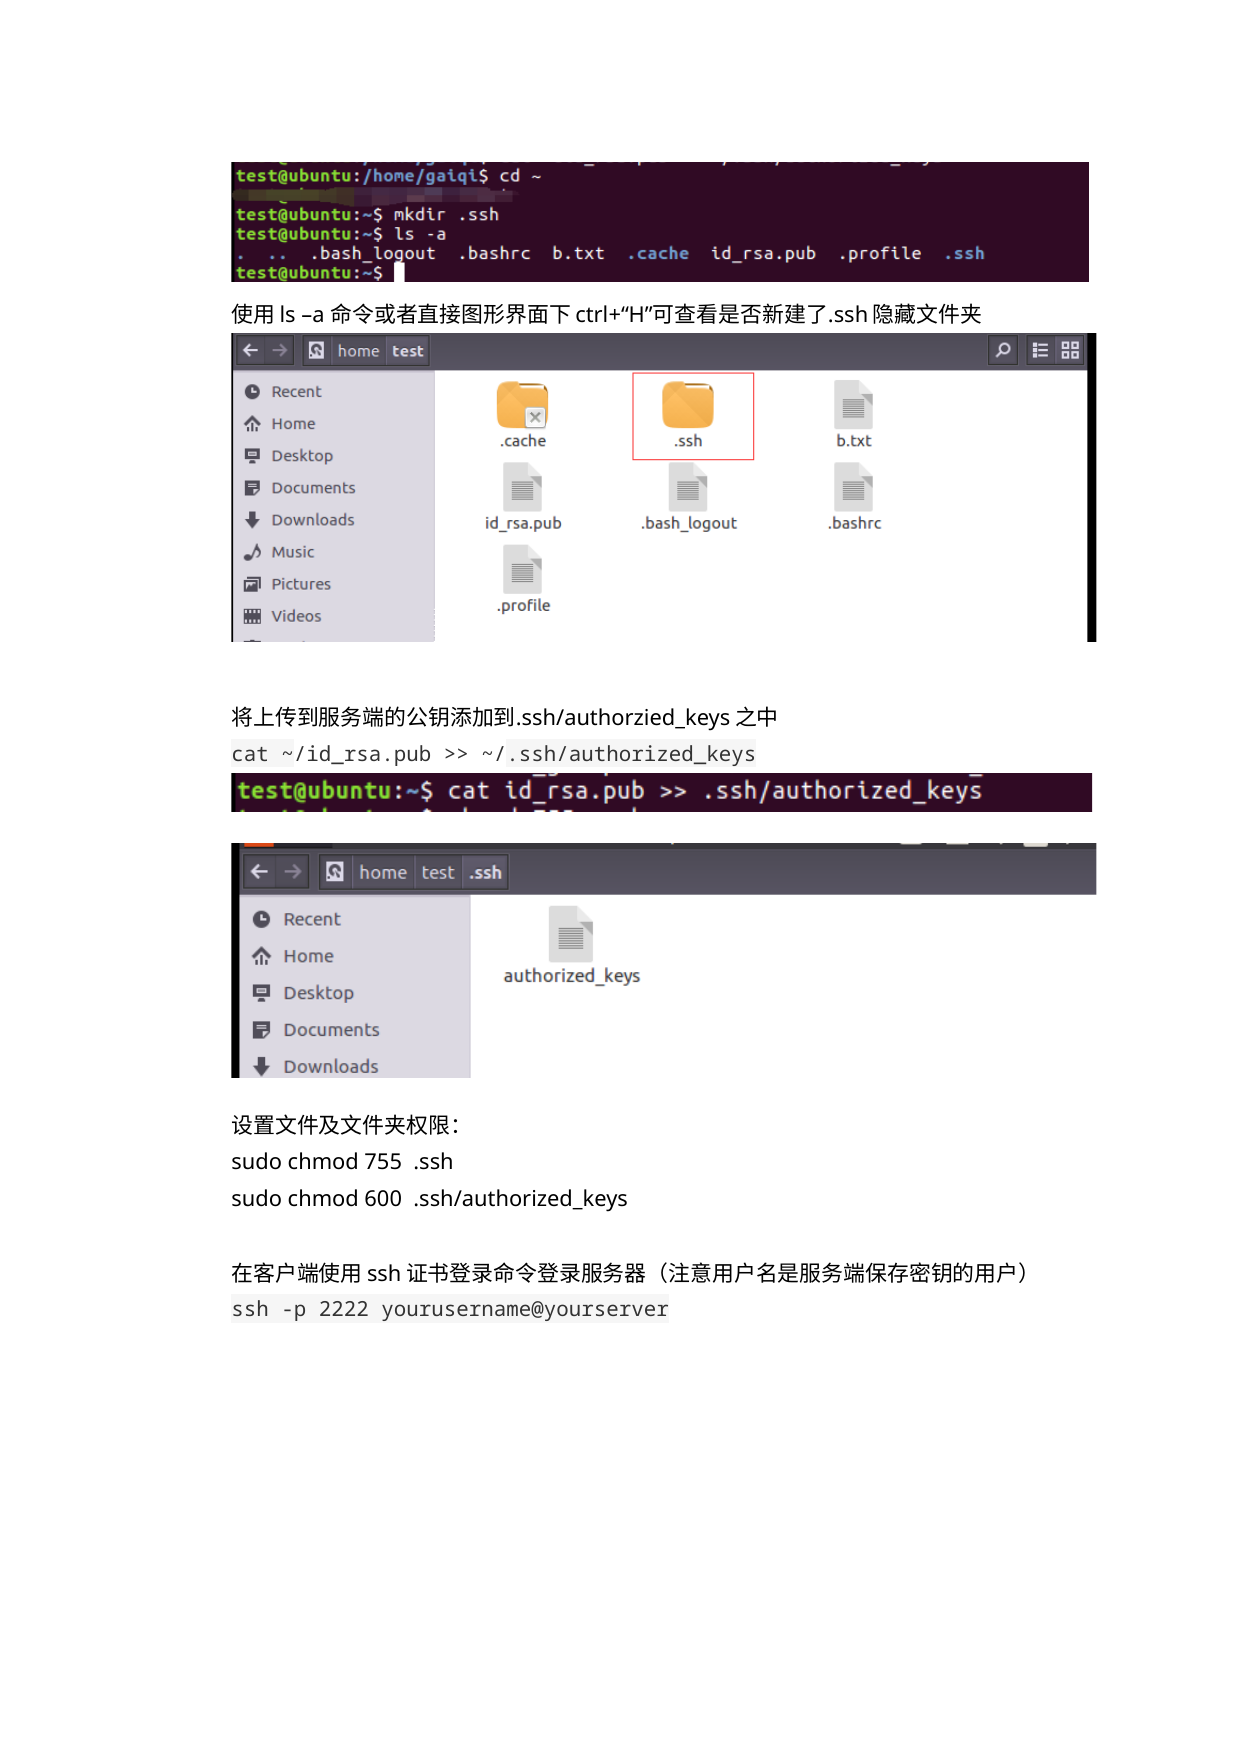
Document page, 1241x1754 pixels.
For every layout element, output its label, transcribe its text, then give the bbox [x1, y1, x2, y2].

text cat ~/id_rsa.pub >> ~/.ssh/authorized_keys [187, 737, 1053, 769]
text 将上传到服务端的公钥添加到.ssh/authorzied_keys之中 [187, 700, 1053, 732]
text 使用ls –a 命令或者直接图形界面下ctrl+“H”可查看是否新建了.ssh隐藏文件夹 [187, 296, 1053, 329]
text sudo chmod 755 .ssh [187, 1144, 1053, 1177]
picture [231, 333, 1097, 642]
text 设置文件及文件夹权限： [187, 1107, 1053, 1140]
text 在客户端使用ssh证书登录命令登录服务器（注意用户名是服务端保存密钥的用户） [187, 1255, 1053, 1288]
text sudo chmod 600 .ssh/authorized_keys [187, 1181, 1053, 1214]
picture [231, 162, 1089, 282]
picture [231, 773, 1093, 812]
text ssh -p 2222 yourusername@yourserver [187, 1292, 1053, 1325]
picture [231, 843, 1097, 1078]
